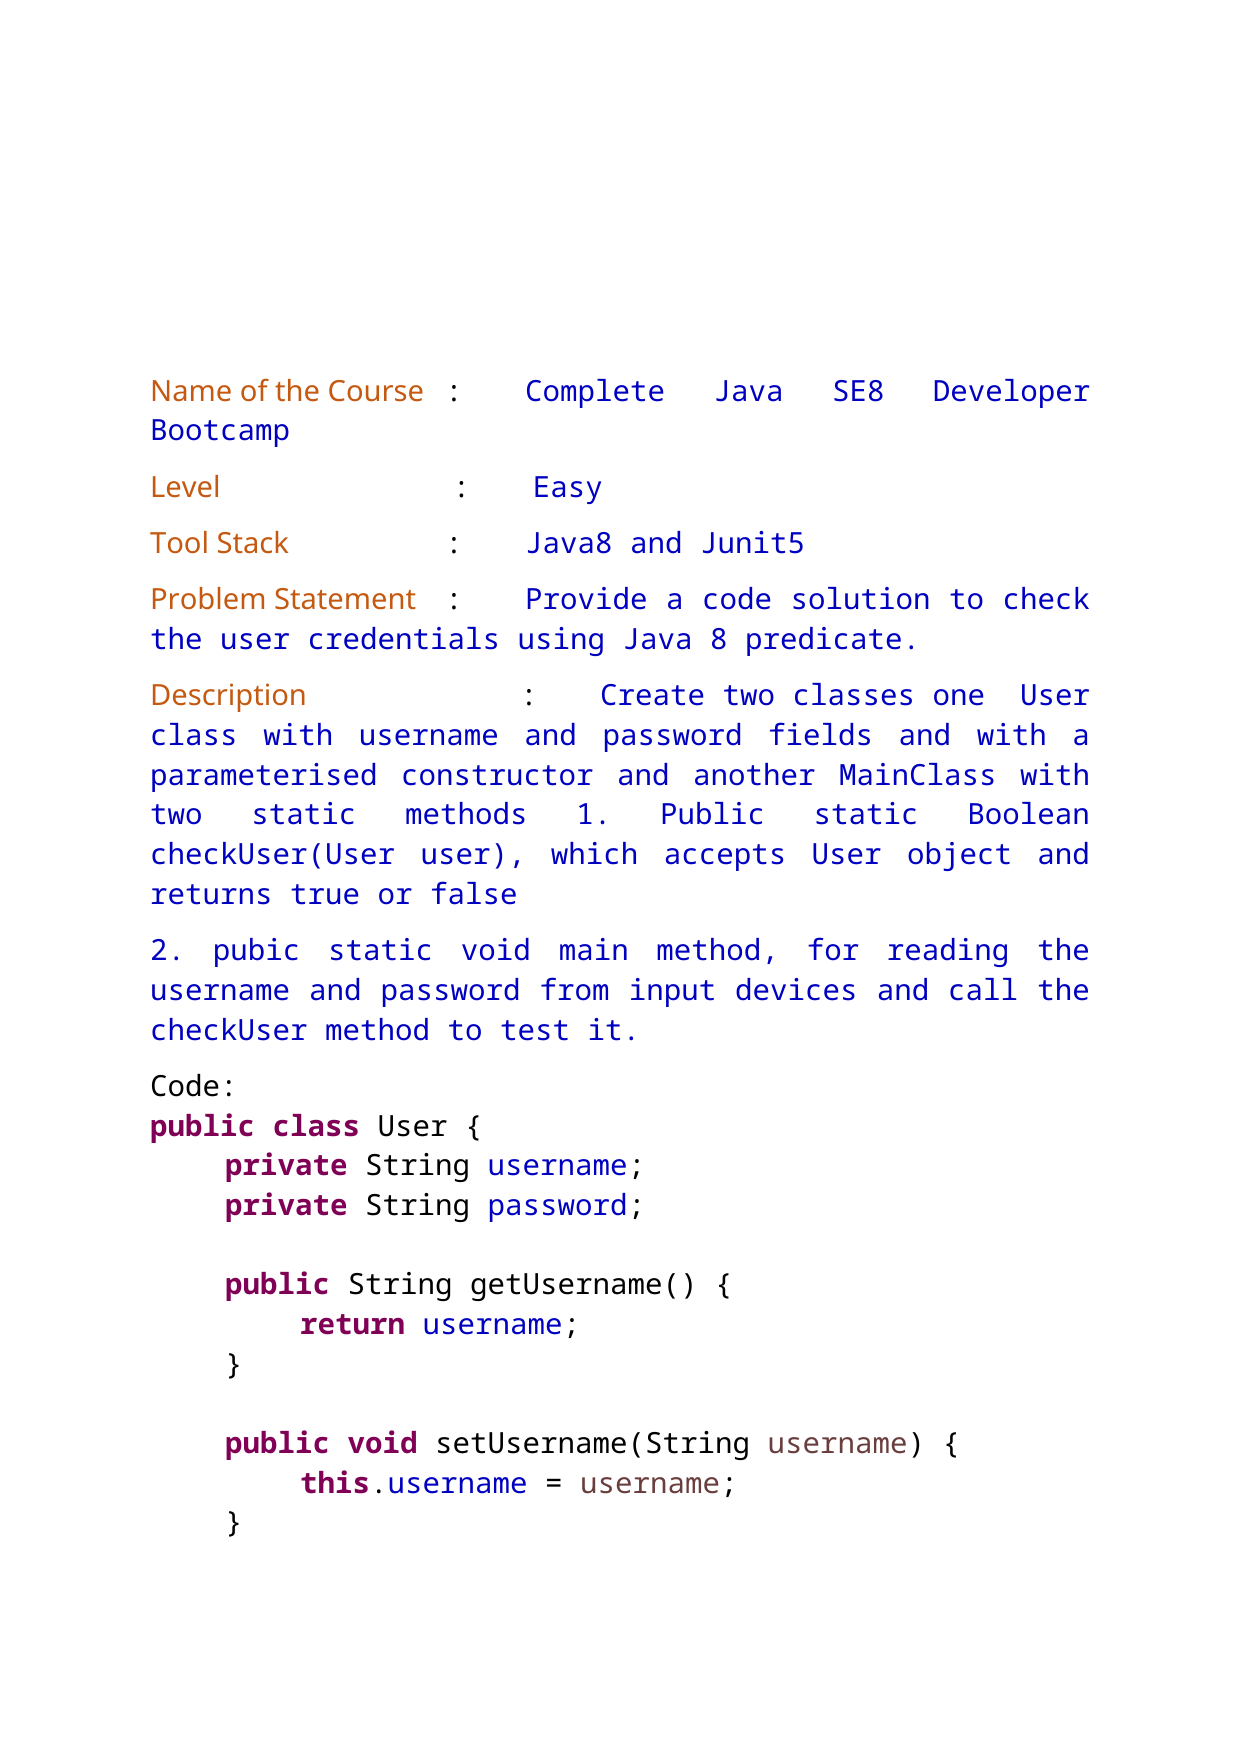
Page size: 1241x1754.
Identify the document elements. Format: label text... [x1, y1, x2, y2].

text Level : Easy [150, 466, 1090, 506]
text 2. pubic static void main method, for reading the username and password from input devices and call the checkUser method to test it. [150, 929, 1090, 1048]
text private String password; [150, 1184, 1090, 1224]
text public String getUsername() { [150, 1263, 1090, 1303]
text Code: [150, 1065, 1090, 1105]
text } [150, 1343, 1090, 1383]
text public void setUsername(String username) { [150, 1422, 1090, 1462]
text Tool Stack : Java8 and Junit5 [150, 522, 1090, 562]
text this.username = username; [150, 1462, 1090, 1502]
text public class User { [150, 1105, 1090, 1144]
text private String username; [150, 1144, 1090, 1184]
text Name of the Course : Complete Java SE8 Developer Bootcamp [150, 370, 1090, 449]
text } [150, 1502, 1090, 1541]
text Problem Statement : Provide a code solution to check the user credentials using Java 8 predicate. [150, 578, 1090, 658]
text Description : Create two classes one User class with username and password fields and with a parameterised constructor and another MainClass with two static methods 1. Public static Boolean checkUser(User user), which accepts User object and returns true or false [150, 674, 1090, 913]
text return username; [150, 1303, 1090, 1343]
